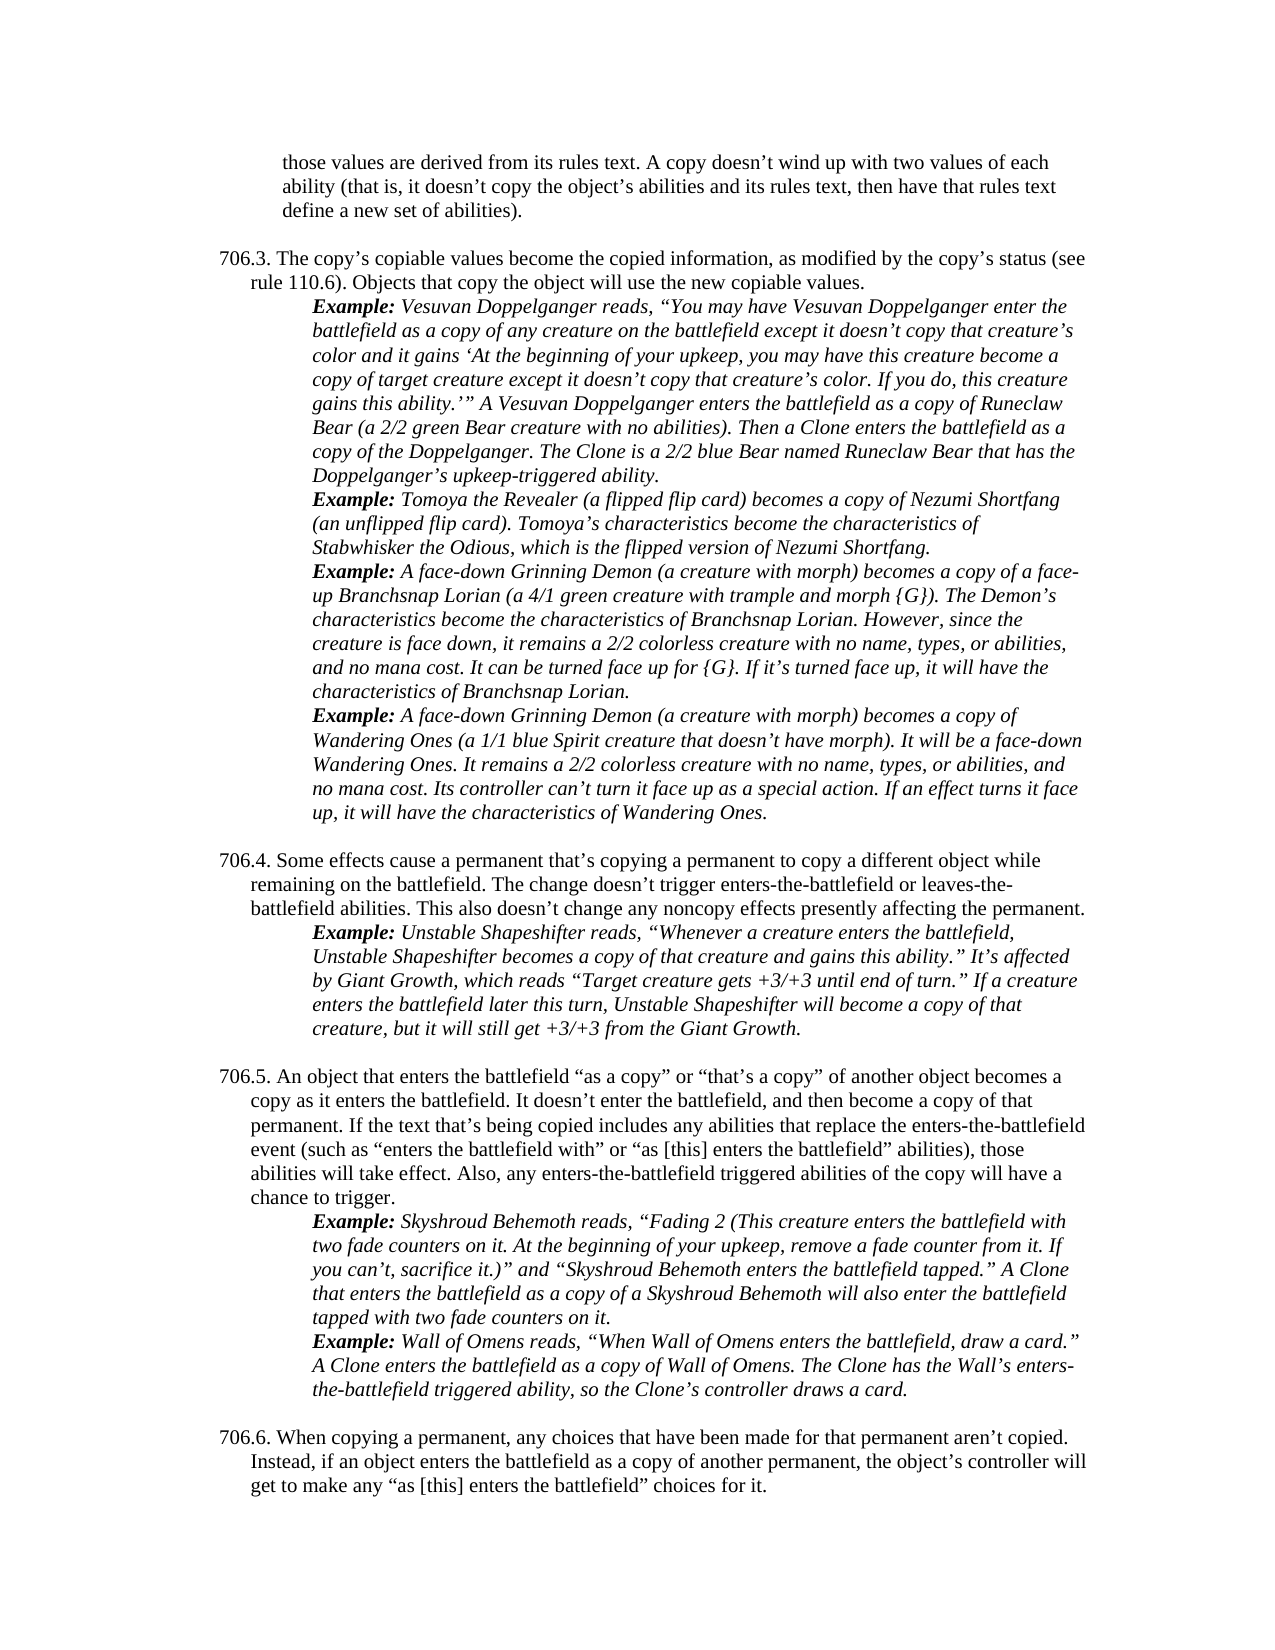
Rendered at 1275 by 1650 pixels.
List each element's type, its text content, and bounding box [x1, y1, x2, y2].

text 706.3. The copy’s copiable values become the copied information, as modified by the copy’s status (see rule 110.6). Objects that copy the object will use the new copiable values. [219, 246, 1087, 294]
text Example: Skyshroud Behemoth reads, “Fading 2 (This creature enters the battlefield with two fade counters on it. At the beginning of your upkeep, remove a fade counter from it. If you can’t, sacrifice it.)” and “Skyshroud Behemoth enters the battlefield tapped.” A Clone that enters the battlefield as a copy of a Skyshroud Behemoth will also enter the battlefield tapped with two fade counters on it. [312, 1209, 1087, 1329]
text 706.6. When copying a permanent, any choices that have been made for that permanent aren’t copied. Instead, if an object enters the battlefield as a copy of another permanent, the object’s controller will get to make any “as [this] enters the battlefield” choices for it. [219, 1425, 1087, 1497]
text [251, 150, 1087, 222]
text 706.5. An object that enters the battlefield “as a copy” or “that’s a copy” of another object becomes a copy as it enters the battlefield. It doesn’t enter the battlefield, and then become a copy of that permanent. If the text that’s being copied includes any abilities that replace the enters-the-battlefield event (such as “enters the battlefield with” or “as [this] enters the battlefield” abilities), those abilities will take effect. Also, any enters-the-battlefield triggered abilities of the copy will have a chance to trigger. [219, 1064, 1087, 1209]
text 706.4. Some effects cause a permanent that’s copying a permanent to copy a different object while remaining on the battlefield. The change doesn’t trigger enters-the-battlefield or leaves-the-battlefield abilities. This also doesn’t change any noncopy effects presently affecting the permanent. [219, 848, 1087, 920]
text Example: Tomoya the Revealer (a flipped flip card) becomes a copy of Nezumi Shortfang (an unflipped flip card). Tomoya’s characteristics become the characteristics of Stabwhisker the Odious, which is the flipped version of Nezumi Shortfang. [312, 487, 1087, 559]
text Example: Vesuvan Doppelganger reads, “You may have Vesuvan Doppelganger enter the battlefield as a copy of any creature on the battlefield except it doesn’t copy that creature’s color and it gains ‘At the beginning of your upkeep, you may have this creature become a copy of target creature except it doesn’t copy that creature’s color. If you do, this creature gains this ability.’” A Vesuvan Doppelganger enters the battlefield as a copy of Runeclaw Bear (a 2/2 green Bear creature with no abilities). Then a Clone enters the battlefield as a copy of the Doppelganger. The Clone is a 2/2 blue Bear named Runeclaw Bear that has the Doppelganger’s upkeep-triggered ability. [312, 294, 1087, 487]
text Example: A face-down Grinning Demon (a creature with morph) becomes a copy of Wandering Ones (a 1/1 blue Spirit creature that doesn’t have morph). It will be a face-down Wandering Ones. It remains a 2/2 colorless creature with no name, types, or abilities, and no mana cost. Its controller can’t turn it face up as a special action. If an effect turns it face up, it will have the characteristics of Wandering Ones. [312, 703, 1087, 824]
text Example: A face-down Grinning Demon (a creature with morph) becomes a copy of a face-up Branchsnap Lorian (a 4/1 green creature with trample and morph {G}). The Demon’s characteristics become the characteristics of Branchsnap Lorian. However, since the creature is face down, it remains a 2/2 colorless creature with no name, types, or abilities, and no mana cost. It can be turned face up for {G}. If it’s turned face up, it will have the characteristics of Branchsnap Lorian. [312, 559, 1087, 703]
text Example: Wall of Omens reads, “When Wall of Omens enters the battlefield, draw a card.” A Clone enters the battlefield as a copy of Wall of Omens. The Clone has the Wall’s enters-the-battlefield triggered ability, so the Clone’s controller draws a card. [312, 1329, 1087, 1401]
text Example: Unstable Shapeshifter reads, “Whenever a creature enters the battlefield, Unstable Shapeshifter becomes a copy of that creature and gains this ability.” It’s affected by Giant Growth, which reads “Target creature gets +3/+3 until end of turn.” If a creature enters the battlefield later this turn, Unstable Shapeshifter will become a copy of that creature, but it will still get +3/+3 from the Giant Growth. [312, 920, 1087, 1040]
